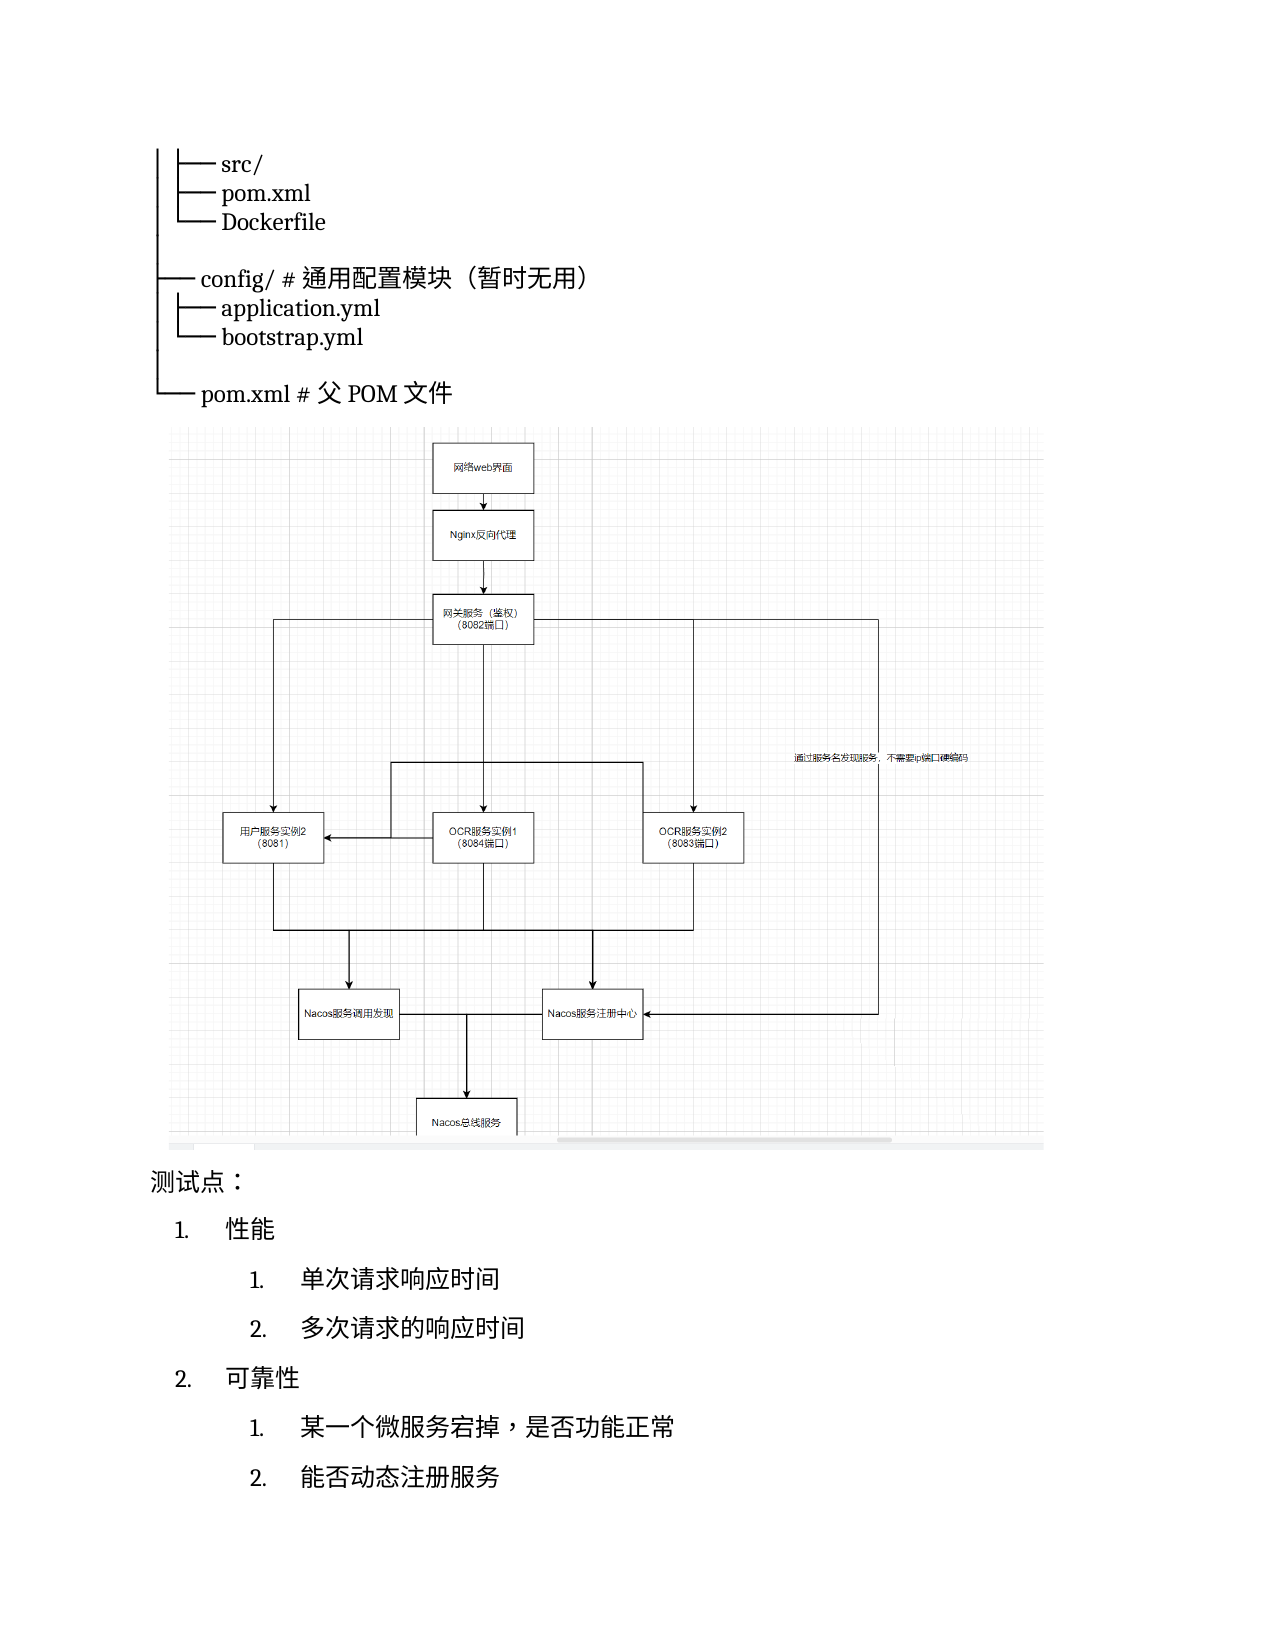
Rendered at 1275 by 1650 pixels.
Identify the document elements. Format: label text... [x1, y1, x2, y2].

list 可靠性 [175, 1365, 1125, 1393]
list 某一个微服务宕掉，是否功能正常 [250, 1414, 1125, 1443]
list 性能 [175, 1216, 1125, 1245]
list 能否动态注册服务 [250, 1464, 1125, 1493]
list 多次请求的响应时间 [250, 1315, 1125, 1344]
text 测试点： [150, 1168, 1125, 1197]
list 单次请求响应时间 [250, 1266, 1125, 1294]
picture [168, 427, 1044, 1150]
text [150, 150, 1125, 409]
